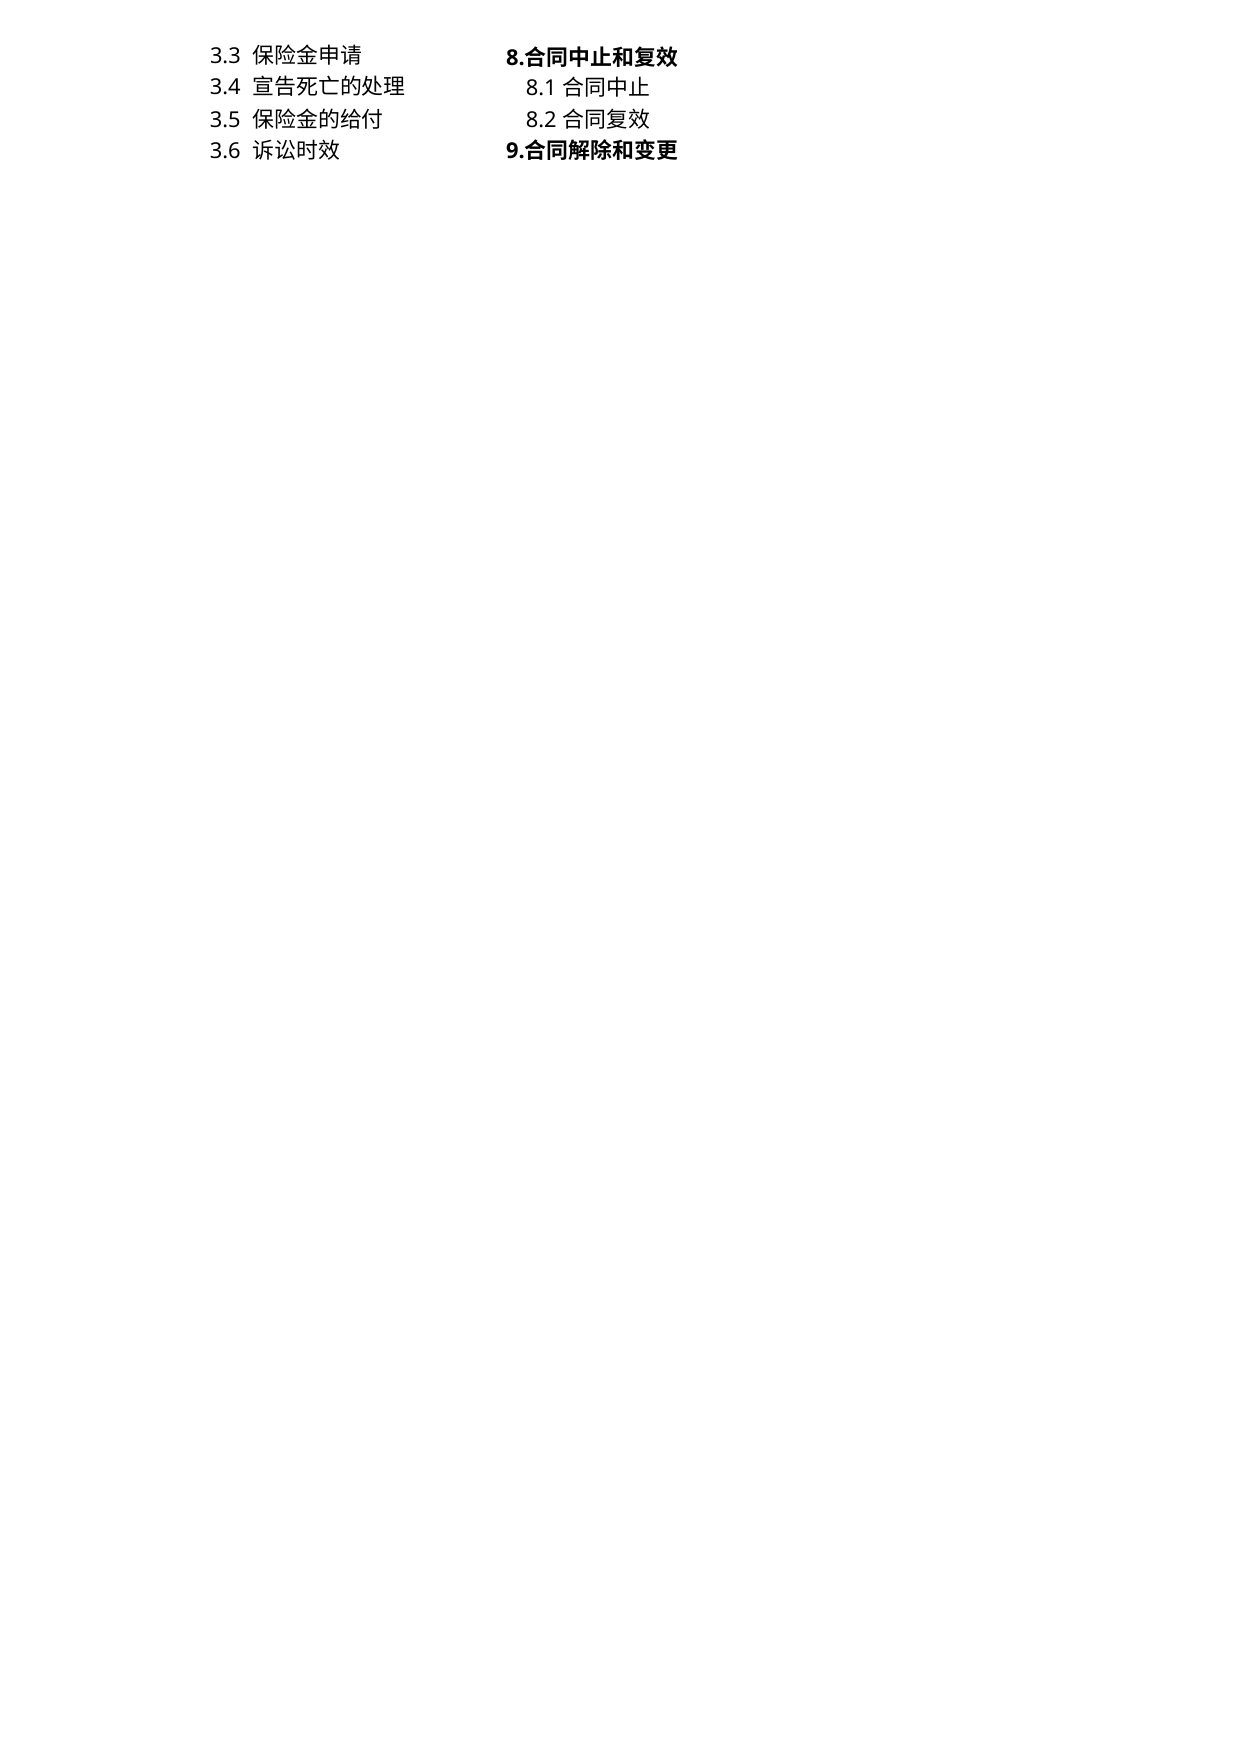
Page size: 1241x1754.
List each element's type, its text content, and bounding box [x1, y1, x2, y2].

table_cell 8.2 合同复效 [455, 106, 685, 138]
table_cell 3.6 [203, 138, 247, 165]
table_header 保险金申请 [247, 46, 455, 73]
table_cell 3.4 [203, 73, 247, 106]
table_cell 9.合同解除和变更 [455, 138, 685, 165]
table_cell 诉讼时效 [247, 138, 455, 165]
table_header 3.3 [203, 46, 247, 73]
table_cell 3.5 [203, 106, 247, 138]
table_cell 8.1 合同中止 [455, 73, 685, 106]
table_cell 保险金的给付 [247, 106, 455, 138]
table_cell 宣告死亡的处理 [247, 73, 455, 106]
table_header 8.合同中止和复效 [455, 46, 685, 73]
